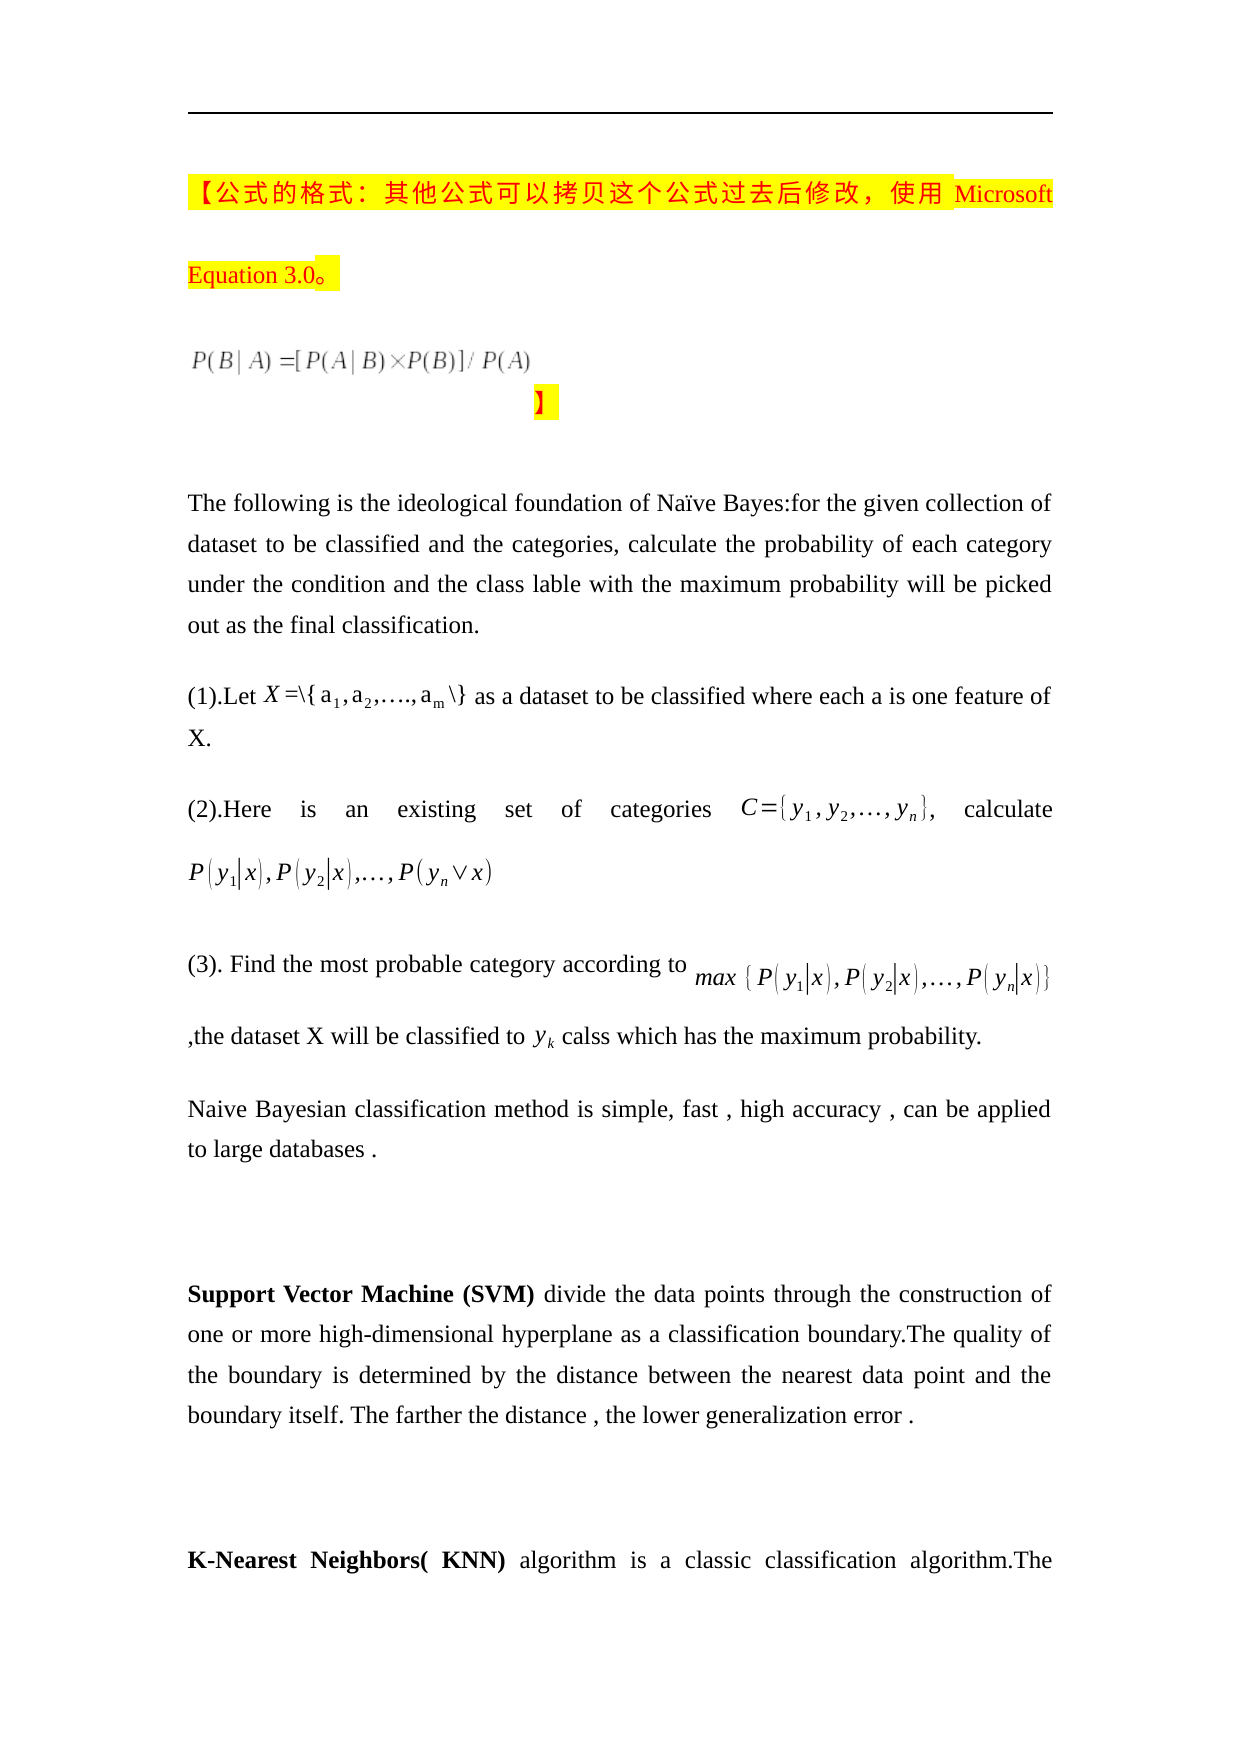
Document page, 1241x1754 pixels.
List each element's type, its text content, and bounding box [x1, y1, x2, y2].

text The following is the ideological foundation of Naïve Bayes:for the given collection of dataset to be classified and the categories, calculate the probability of each category under the condition and the class lable with the maximum probability will be picked out as the final classification. [187, 486, 1053, 641]
text 】 [187, 347, 1053, 445]
text (2).Here is an existing set of categories , calculate [187, 793, 1053, 907]
text Support Vector Machine (SVM) divide the data points through the construction of one or more high-dimensional hyperplane as a classification boundary.The quality of the boundary is determined by the distance between the nearest data point and the boundary itself. The farther the distance , the lower generalization error . [187, 1277, 1053, 1431]
text (3). Find the most probable category according to ,the dataset X will be classified to calss which has the maximum probability. [187, 947, 1053, 1052]
text (1).Let as a dataset to be classified where each a is one feature of X. [187, 680, 1053, 753]
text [187, 1543, 1053, 1576]
text 【公式的格式：其他公式可以拷贝这个公式过去后修改，使用Microsoft Equation 3.0。 [187, 159, 1053, 306]
text Naive Bayesian classification method is simple, fast , high accuracy , can be applied to large databases . [187, 1092, 1053, 1165]
